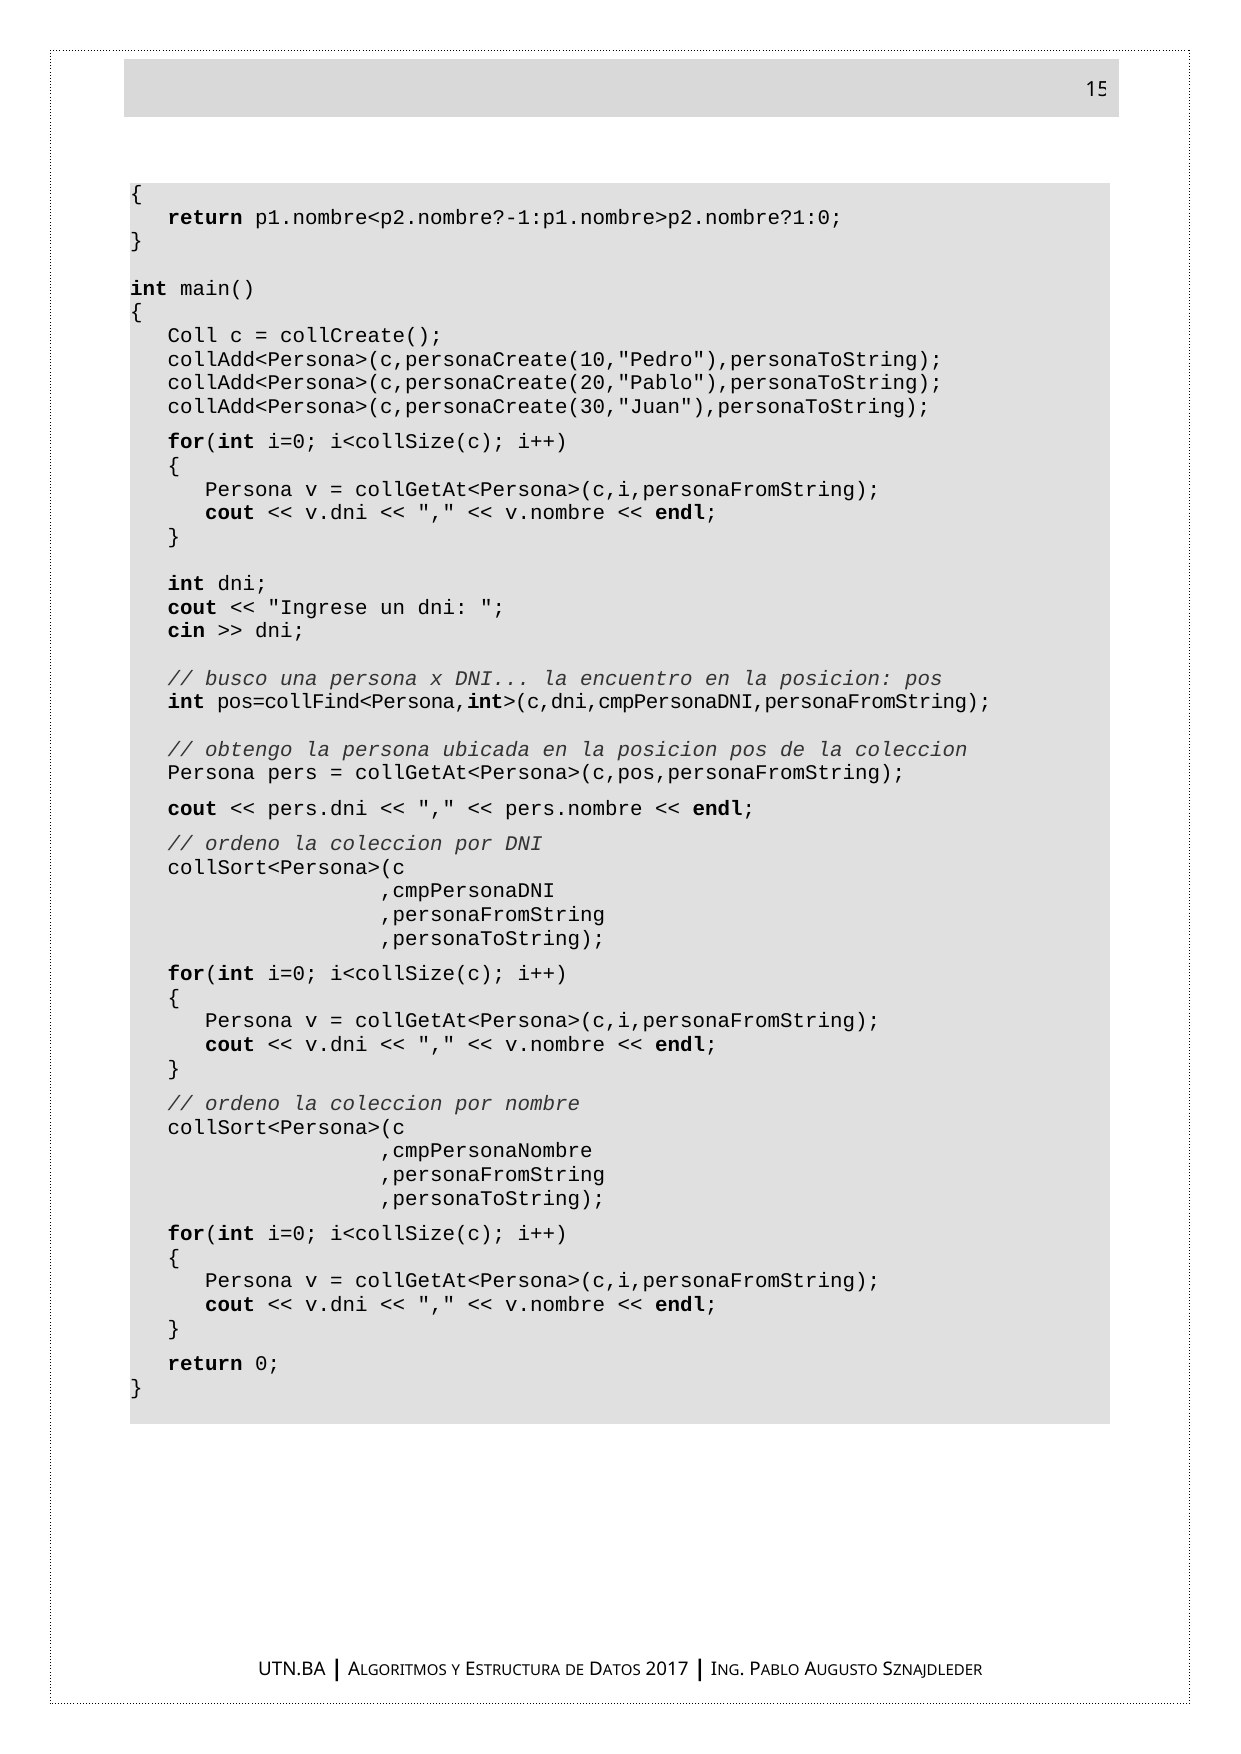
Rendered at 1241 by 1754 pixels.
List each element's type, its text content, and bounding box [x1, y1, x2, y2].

text { [130, 455, 1110, 478]
text collAdd<Persona>(c,personaCreate(10,"Pedro"),personaToString); [130, 348, 1110, 372]
text { [130, 1247, 1110, 1270]
text ,personaToString); [130, 1188, 1110, 1211]
text cout << v.dni << "," << v.nombre << endl; [130, 1034, 1110, 1058]
text // busco una persona x DNI... la encuentro en la posicion: pos [130, 668, 1110, 691]
text Coll c = collCreate(); [130, 325, 1110, 348]
text collAdd<Persona>(c,personaCreate(30,"Juan"),personaToString); [130, 396, 1110, 419]
text } [130, 1318, 1110, 1341]
text return 0; [130, 1353, 1110, 1377]
text cout << v.dni << "," << v.nombre << endl; [130, 502, 1110, 526]
text for(int i=0; i<collSize(c); i++) [130, 963, 1110, 987]
text int pos=collFind<Persona,int>(c,dni,cmpPersonaDNI,personaFromString); [130, 691, 1110, 715]
text cout << "Ingrese un dni: "; [130, 597, 1110, 620]
text } [130, 1377, 1110, 1400]
text Persona v = collGetAt<Persona>(c,i,personaFromString); [130, 478, 1110, 502]
text ,personaFromString [130, 1164, 1110, 1188]
text ,cmpPersonaNombre [130, 1140, 1110, 1164]
text } [130, 526, 1110, 549]
text for(int i=0; i<collSize(c); i++) [130, 431, 1110, 455]
text return p1.nombre<p2.nombre?-1:p1.nombre>p2.nombre?1:0; [130, 207, 1110, 230]
text { [130, 987, 1110, 1010]
text collSort<Persona>(c [130, 857, 1110, 880]
text cin >> dni; [130, 620, 1110, 644]
text ,cmpPersonaDNI [130, 880, 1110, 904]
text Persona v = collGetAt<Persona>(c,i,personaFromString); [130, 1270, 1110, 1294]
text collAdd<Persona>(c,personaCreate(20,"Pablo"),personaToString); [130, 372, 1110, 396]
text collSort<Persona>(c [130, 1117, 1110, 1140]
text ,personaFromString [130, 904, 1110, 928]
text // ordeno la coleccion por nombre [130, 1093, 1110, 1117]
text } [130, 230, 1110, 254]
text cout << v.dni << "," << v.nombre << endl; [130, 1294, 1110, 1318]
text Persona pers = collGetAt<Persona>(c,pos,personaFromString); [130, 762, 1110, 786]
text } [130, 1058, 1110, 1081]
text { [130, 183, 1110, 207]
text int dni; [130, 573, 1110, 597]
text // obtengo la persona ubicada en la posicion pos de la coleccion [130, 739, 1110, 762]
text { [130, 301, 1110, 325]
text ,personaToString); [130, 928, 1110, 951]
text Persona v = collGetAt<Persona>(c,i,personaFromString); [130, 1010, 1110, 1034]
text int main() [130, 278, 1110, 301]
text for(int i=0; i<collSize(c); i++) [130, 1223, 1110, 1247]
text // ordeno la coleccion por DNI [130, 833, 1110, 857]
text cout << pers.dni << "," << pers.nombre << endl; [130, 798, 1110, 821]
